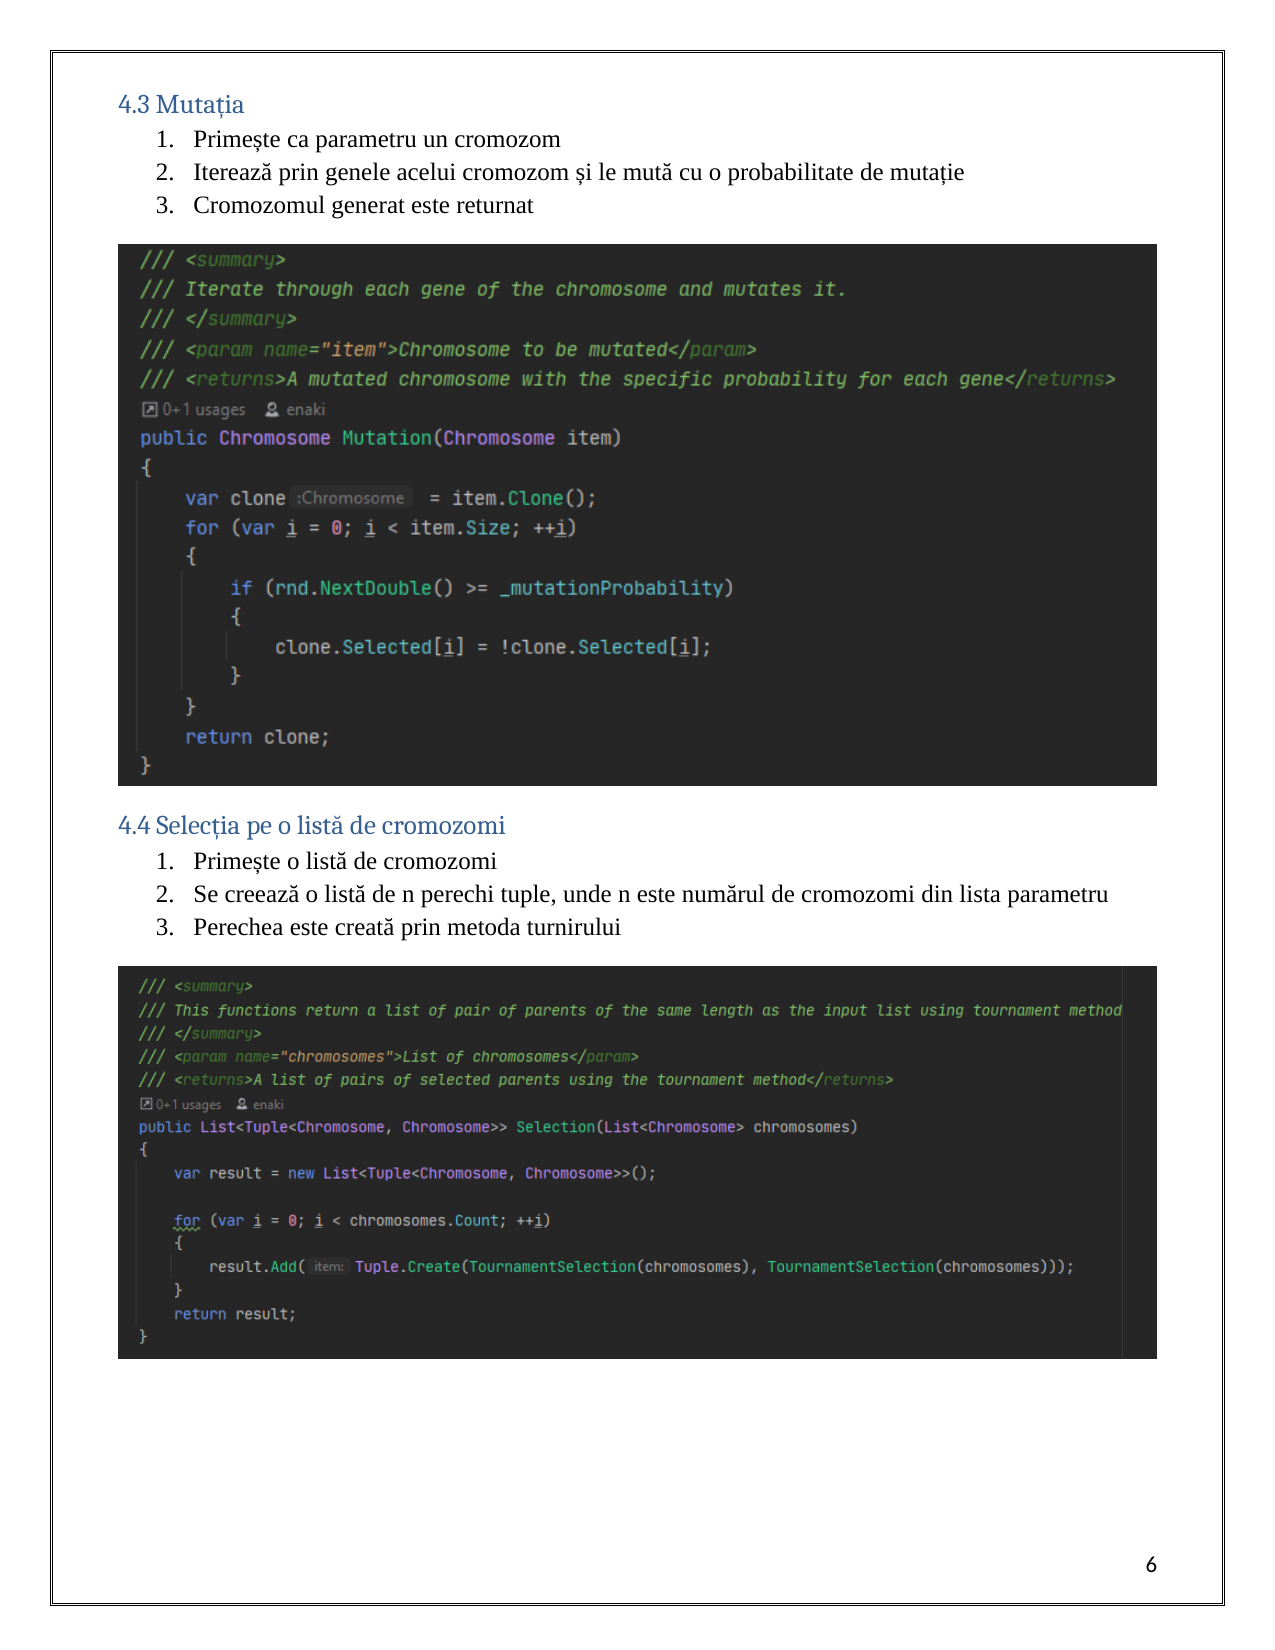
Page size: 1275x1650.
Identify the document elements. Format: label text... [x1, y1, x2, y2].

picture [118, 244, 1157, 786]
list Perechea este creată prin metoda turnirului [156, 912, 1157, 941]
subtitle 4.3 Mutația [118, 89, 1157, 120]
list Cromozomul generat este returnat [156, 190, 1157, 219]
subtitle 4.4 Selecția pe o listă de cromozomi [118, 810, 1157, 842]
picture [118, 966, 1157, 1359]
list Iterează prin genele acelui cromozom și le mută cu o probabilitate de mutație [156, 157, 1157, 186]
list Se creează o listă de n perechi tuple, unde n este numărul de cromozomi din lista parametru [156, 879, 1157, 908]
list Primește ca parametru un cromozom [156, 124, 1157, 153]
list Primește o listă de cromozomi [156, 846, 1157, 875]
